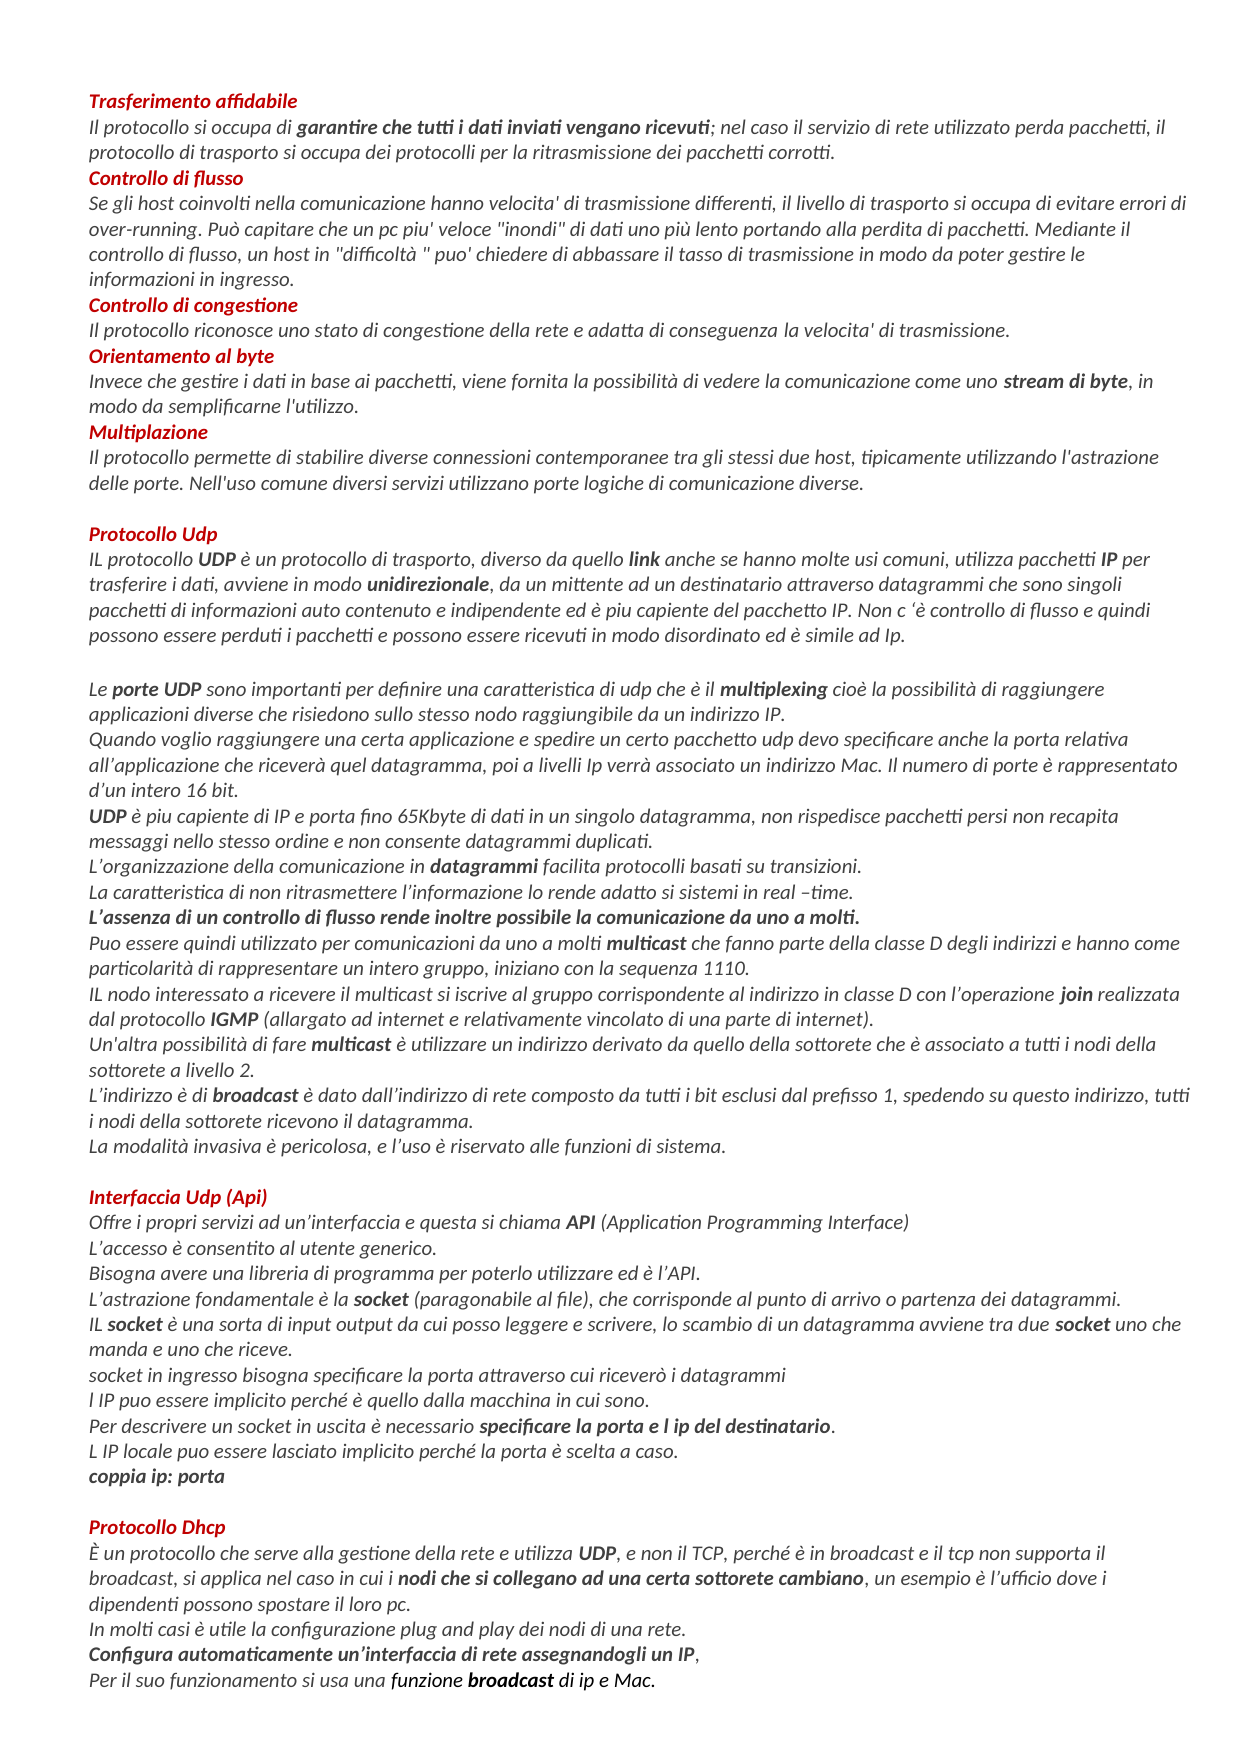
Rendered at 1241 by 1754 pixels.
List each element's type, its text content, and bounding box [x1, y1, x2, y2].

text Un'altra possibilità di fare multicast è utilizzare un indirizzo derivato da quello della sottorete che è associato a tutti i nodi della sottorete a livello 2. [89, 1032, 1196, 1082]
text Protocollo Udp [89, 521, 1196, 546]
text Per il suo funzionamento si usa una funzione broadcast di ip e Mac. [89, 1667, 1196, 1692]
text socket in ingresso bisogna specificare la porta attraverso cui riceverò i datagrammi [89, 1362, 1196, 1387]
text L IP locale puo essere lasciato implicito perché la porta è scelta a caso. [89, 1438, 1196, 1464]
text coppia ip: porta [89, 1464, 1196, 1489]
text Bisogna avere una libreria di programma per poterlo utilizzare ed è l’API. [89, 1260, 1196, 1286]
text La modalità invasiva è pericolosa, e l’uso è riservato alle funzioni di sistema. [89, 1133, 1196, 1159]
text IL nodo interessato a ricevere il multicast si iscrive al gruppo corrispondente al indirizzo in classe D con l’operazione join realizzata dal protocollo IGMP (allargato ad internet e relativamente vincolato di una parte di internet). [89, 981, 1196, 1032]
text Protocollo Dhcp [89, 1514, 1196, 1540]
text IL protocollo UDP è un protocollo di trasporto, diverso da quello link anche se hanno molte usi comuni, utilizza pacchetti IP per trasferire i dati, avviene in modo unidirezionale, da un mittente ad un destinatario attraverso datagrammi che sono singoli pacchetti di informazioni auto contenuto e indipendente ed è piu capiente del pacchetto IP. Non c ‘è controllo di flusso e quindi possono essere perduti i pacchetti e possono essere ricevuti in modo disordinato ed è simile ad Ip. [89, 546, 1196, 648]
text L’organizzazione della comunicazione in datagrammi facilita protocolli basati su transizioni. [89, 854, 1196, 879]
text Quando voglio raggiungere una certa applicazione e spedire un certo pacchetto udp devo specificare anche la porta relativa all’applicazione che riceverà quel datagramma, poi a livelli Ip verrà associato un indirizzo Mac. Il numero di porte è rappresentato d’un intero 16 bit. [89, 727, 1196, 803]
text L’astrazione fondamentale è la socket (paragonabile al file), che corrisponde al punto di arrivo o partenza dei datagrammi. [89, 1286, 1196, 1311]
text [89, 89, 1196, 495]
text L’indirizzo è di broadcast è dato dall’indirizzo di rete composto da tutti i bit esclusi dal prefisso 1, spedendo su questo indirizzo, tutti i nodi della sottorete ricevono il datagramma. [89, 1082, 1196, 1133]
text UDP è piu capiente di IP e porta fino 65Kbyte di dati in un singolo datagramma, non rispedisce pacchetti persi non recapita messaggi nello stesso ordine e non consente datagrammi duplicati. [89, 803, 1196, 854]
text L’accesso è consentito al utente generico. [89, 1235, 1196, 1260]
text È un protocollo che serve alla gestione della rete e utilizza UDP, e non il TCP, perché è in broadcast e il tcp non supporta il broadcast, si applica nel caso in cui i nodi che si collegano ad una certa sottorete cambiano, un esempio è l’ufficio dove i dipendenti possono spostare il loro pc. [89, 1540, 1196, 1616]
text Per descrivere un socket in uscita è necessario specificare la porta e l ip del destinatario. [89, 1413, 1196, 1438]
text L’assenza di un controllo di flusso rende inoltre possibile la comunicazione da uno a molti. [89, 904, 1196, 930]
text Le porte UDP sono importanti per definire una caratteristica di udp che è il multiplexing cioè la possibilità di raggiungere applicazioni diverse che risiedono sullo stesso nodo raggiungibile da un indirizzo IP. [89, 676, 1196, 727]
text La caratteristica di non ritrasmettere l’informazione lo rende adatto si sistemi in real –time. [89, 879, 1196, 904]
text In molti casi è utile la configurazione plug and play dei nodi di una rete. [89, 1616, 1196, 1642]
text Configura automaticamente un’interfaccia di rete assegnandogli un IP, [89, 1642, 1196, 1667]
text Offre i propri servizi ad un’interfaccia e questa si chiama API (Application Programming Interface) [89, 1209, 1196, 1235]
text Puo essere quindi utilizzato per comunicazioni da uno a molti multicast che fanno parte della classe D degli indirizzi e hanno come particolarità di rappresentare un intero gruppo, iniziano con la sequenza 1110. [89, 930, 1196, 981]
text l IP puo essere implicito perché è quello dalla macchina in cui sono. [89, 1387, 1196, 1413]
text Interfaccia Udp (Api) [89, 1184, 1196, 1209]
text IL socket è una sorta di input output da cui posso leggere e scrivere, lo scambio di un datagramma avviene tra due socket uno che manda e uno che riceve. [89, 1311, 1196, 1362]
